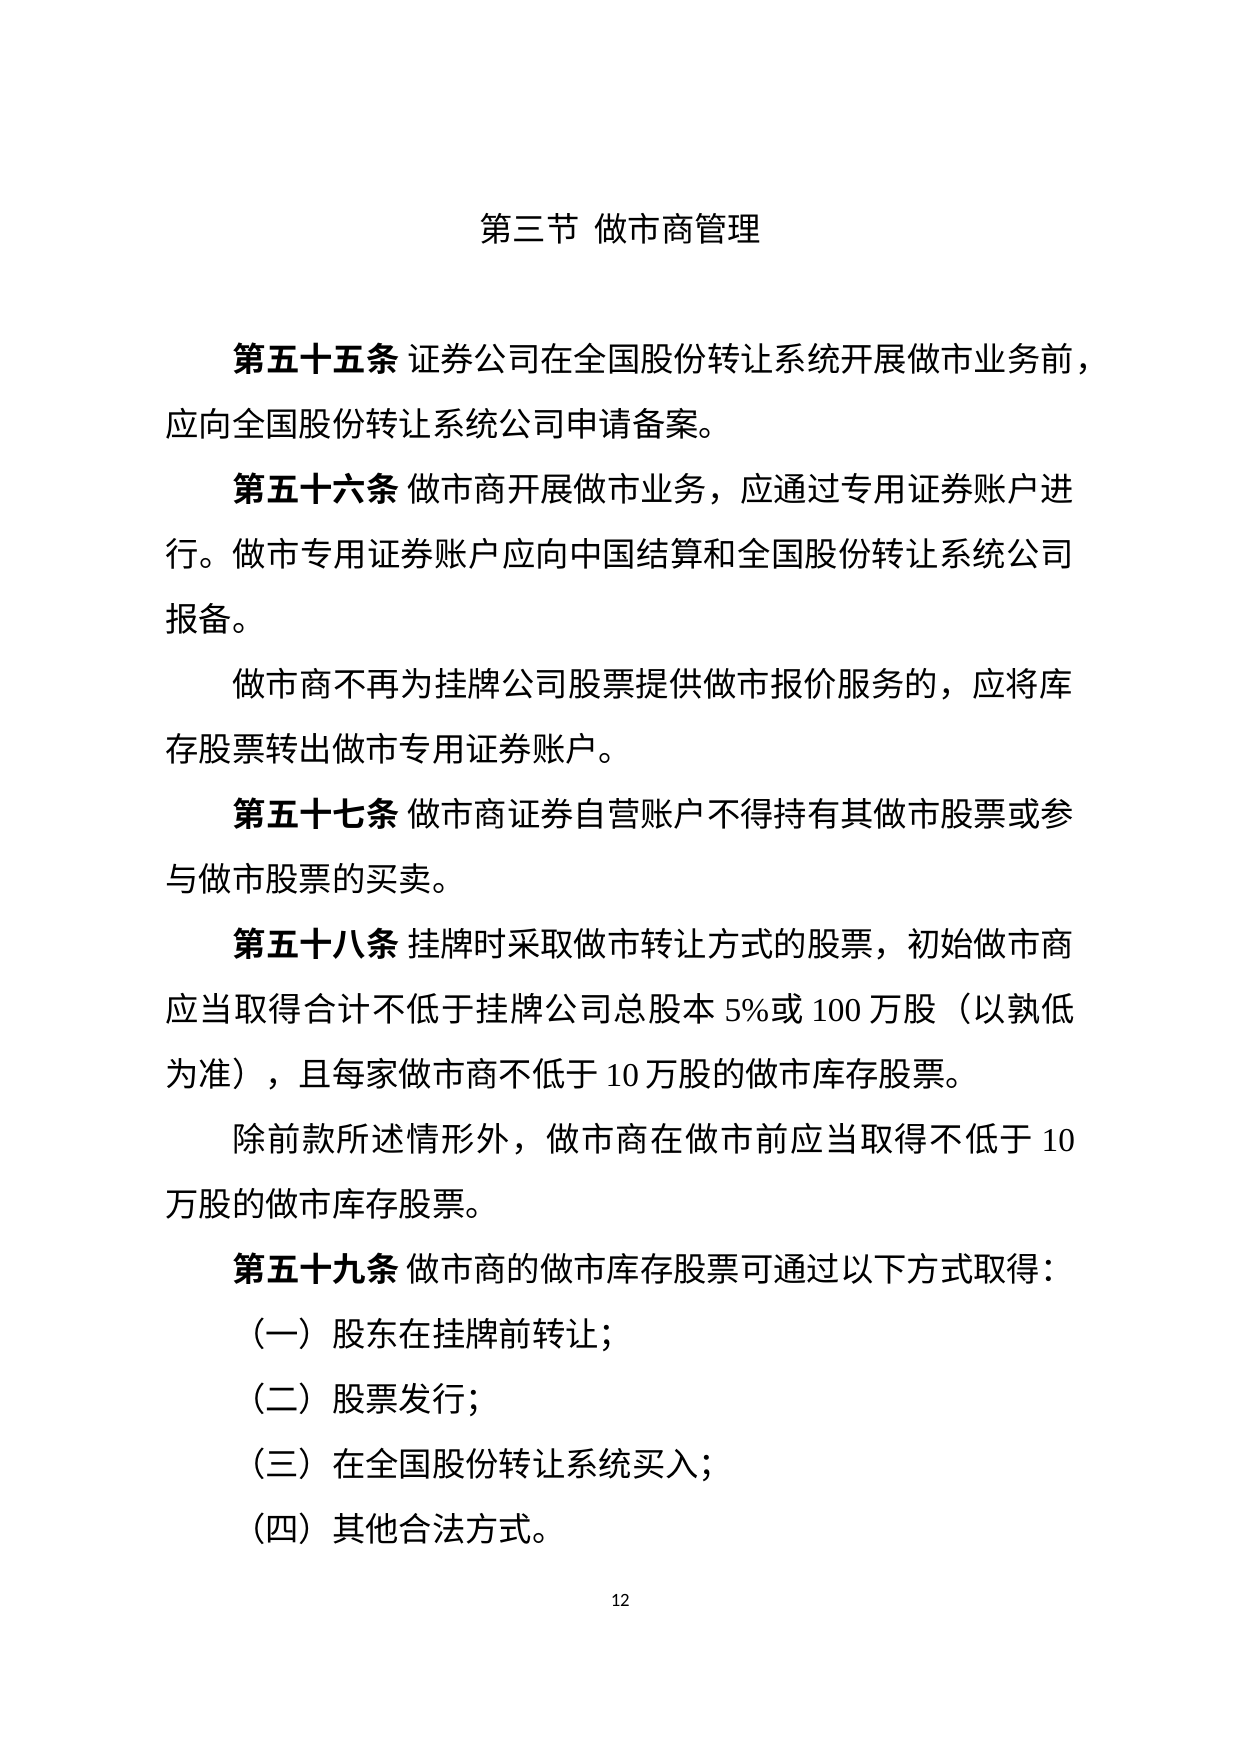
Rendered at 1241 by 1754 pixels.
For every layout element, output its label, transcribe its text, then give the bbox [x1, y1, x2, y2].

text （二）股票发行； [165, 1364, 1075, 1429]
text 第五十九条 做市商的做市库存股票可通过以下方式取得： [165, 1234, 1075, 1299]
text 做市商不再为挂牌公司股票提供做市报价服务的，应将库存股票转出做市专用证券账户。 [165, 649, 1075, 779]
text 第五十六条 做市商开展做市业务，应通过专用证券账户进行。做市专用证券账户应向中国结算和全国股份转让系统公司报备。 [165, 454, 1075, 649]
text （一）股东在挂牌前转让； [165, 1299, 1075, 1364]
text （三）在全国股份转让系统买入； [165, 1429, 1075, 1494]
text 第五十五条 证券公司在全国股份转让系统开展做市业务前，应向全国股份转让系统公司申请备案。 [165, 324, 1075, 454]
text （四）其他合法方式。 [165, 1494, 1075, 1559]
text 第三节 做市商管理 [165, 194, 1075, 259]
text 第五十七条 做市商证券自营账户不得持有其做市股票或参与做市股票的买卖。 [165, 779, 1075, 909]
text 除前款所述情形外，做市商在做市前应当取得不低于10万股的做市库存股票。 [165, 1104, 1075, 1234]
text 第五十八条 挂牌时采取做市转让方式的股票，初始做市商应当取得合计不低于挂牌公司总股本5%或100万股（以孰低为准），且每家做市商不低于10万股的做市库存股票。 [165, 909, 1075, 1104]
